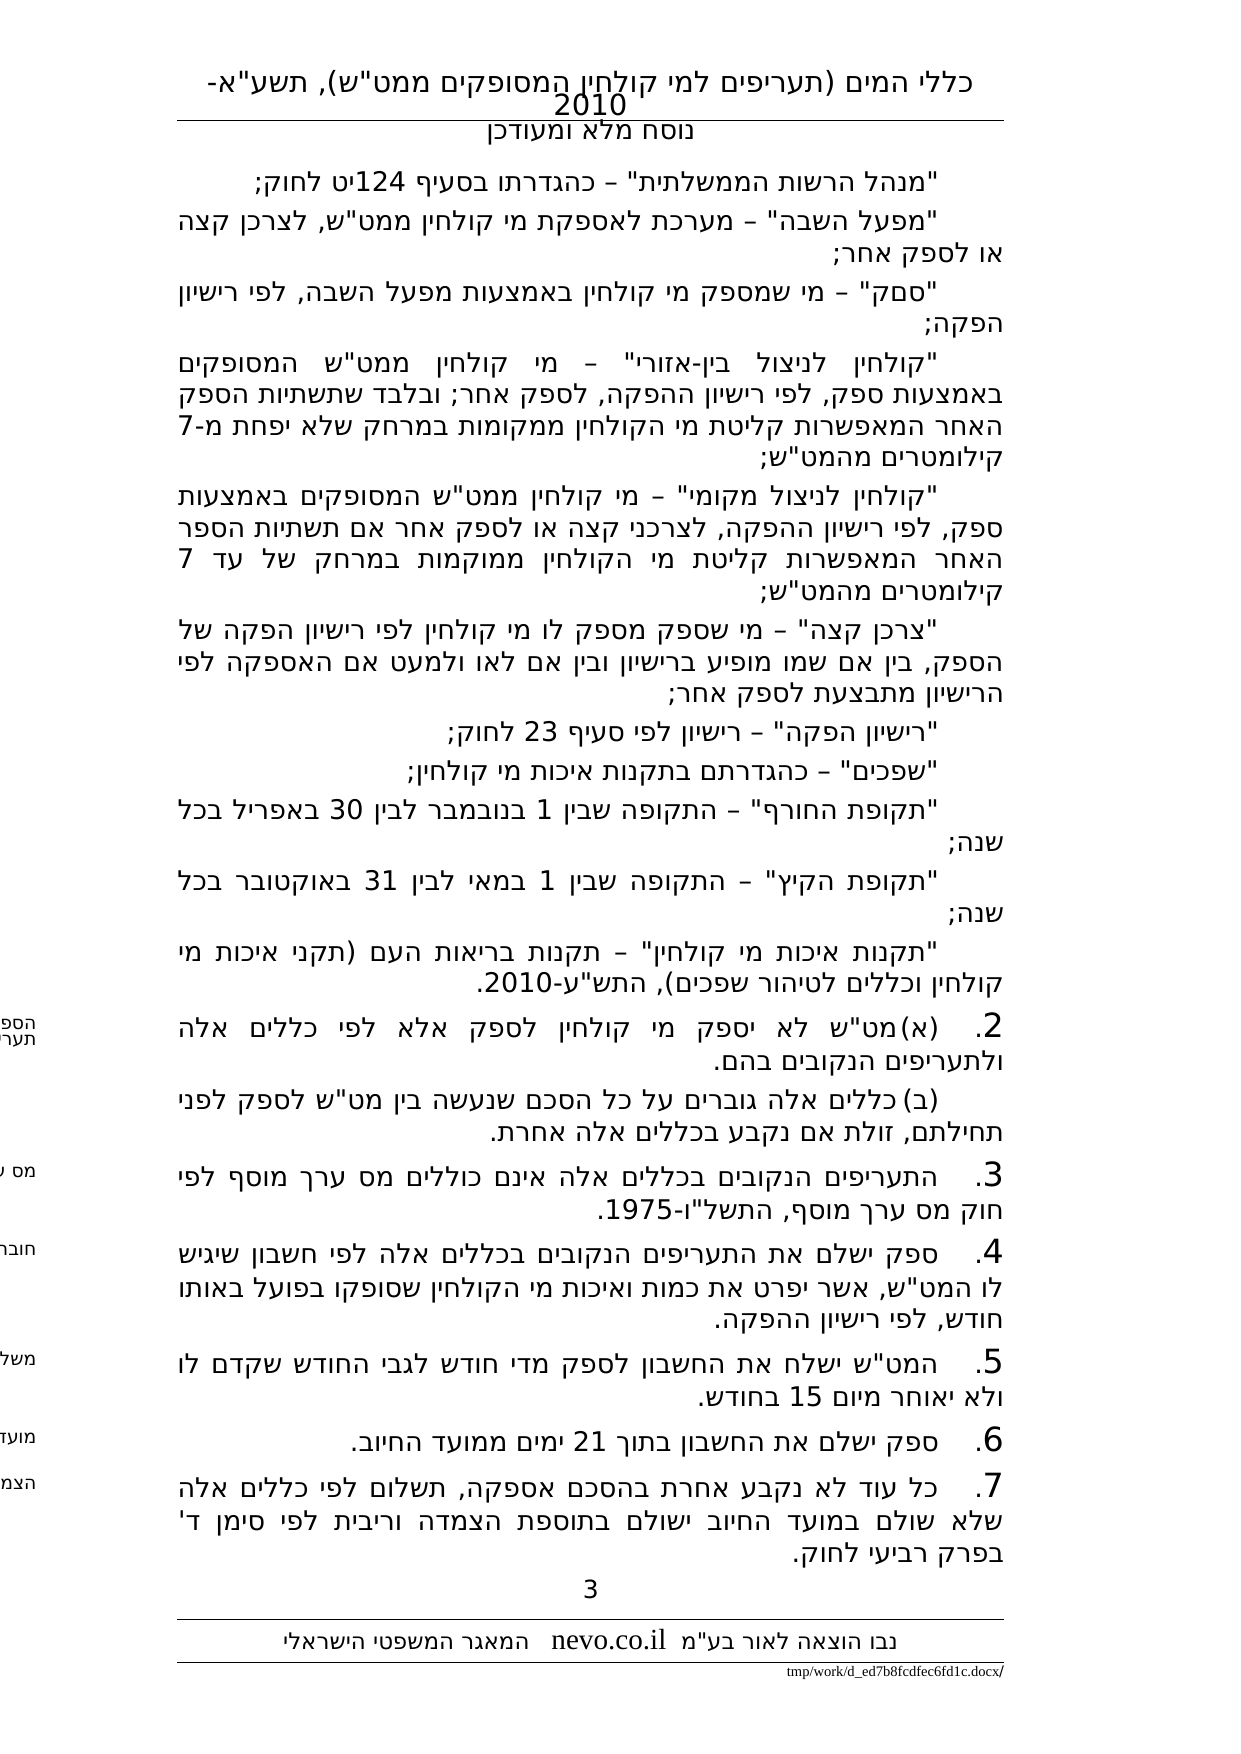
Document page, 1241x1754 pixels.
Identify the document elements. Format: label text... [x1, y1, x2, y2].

text 2. (א) מט"ש לא יספק מי קולחין לספק אלא לפי כללים אלה ולתעריפים הנקובים בהם. [177, 1007, 1004, 1077]
text "רישיון הפקה" – רישיון לפי סעיף 23 לחוק; [177, 717, 1004, 748]
text "מפעל השבה" – מערכת לאספקת מי קולחין ממט"ש, לצרכן קצה או לספק אחר; [177, 206, 1004, 269]
text 3. התעריפים הנקובים בכללים אלה אינם כוללים מס ערך מוסף לפי חוק מס ערך מוסף, התשל"ו-1975. [177, 1155, 1004, 1226]
text "צרכן קצה" – מי שספק מספק לו מי קולחין לפי רישיון הפקה של הספק, בין אם שמו מופיע ברישיון ובין אם לאו ולמעט אם האספקה לפי הרישיון מתבצעת לספק אחר; [177, 614, 1004, 709]
text "מנהל הרשות הממשלתית" – כהגדרתו בסעיף 124יט לחוק; [177, 167, 1004, 198]
text (ב) כללים אלה גוברים על כל הסכם שנעשה בין מט"ש לספק לפני תחילתם, זולת אם נקבע בכללים אלה אחרת. [177, 1084, 1004, 1148]
text "תקופת הקיץ" – התקופה שבין 1 במאי לבין 31 באוקטובר בכל שנה; [177, 865, 1004, 928]
text "שפכים" – כהגדרתם בתקנות איכות מי קולחין; [177, 756, 1004, 787]
text "תקופת החורף" – התקופה שבין 1 בנובמבר לבין 30 באפריל בכל שנה; [177, 795, 1004, 858]
text 7. כל עוד לא נקבע אחרת בהסכם אספקה, תשלום לפי כללים אלה שלא שולם במועד החיוב ישולם בתוספת הצמדה וריבית לפי סימן ד' בפרק רביעי לחוק. [177, 1467, 1004, 1569]
text "קולחין לניצול בין-אזורי" – מי קולחין ממט"ש המסופקים באמצעות ספק, לפי רישיון ההפקה, לספק אחר; ובלבד שתשתיות הספק האחר המאפשרות קליטת מי הקולחין ממקומות במרחק שלא יפחת מ-7 קילומטרים מהמט"ש; [177, 347, 1004, 473]
text 5. המט"ש ישלח את החשבון לספק מדי חודש לגבי החודש שקדם לו ולא יאוחר מיום 15 בחודש. [177, 1342, 1004, 1413]
text "תקנות איכות מי קולחין" – תקנות בריאות העם (תקני איכות מי קולחין וכללים לטיהור שפכים), התש"ע-2010. [177, 936, 1004, 999]
text 4. ספק ישלם את התעריפים הנקובים בכללים אלה לפי חשבון שיגיש לו המט"ש, אשר יפרט את כמות ואיכות מי הקולחין שסופקו בפועל באותו חודש, לפי רישיון ההפקה. [177, 1233, 1004, 1335]
text "קולחין לניצול מקומי" – מי קולחין ממט"ש המסופקים באמצעות ספק, לפי רישיון ההפקה, לצרכני קצה או לספק אחר אם תשתיות הספר האחר המאפשרות קליטת מי הקולחין ממוקמות במרחק של עד 7 קילומטרים מהמט"ש; [177, 481, 1004, 607]
text "סםק" – מי שמספק מי קולחין באמצעות מפעל השבה, לפי רישיון הפקה; [177, 276, 1004, 339]
text 6. ספק ישלם את החשבון בתוך 21 ימים ממועד החיוב. [177, 1420, 1004, 1459]
